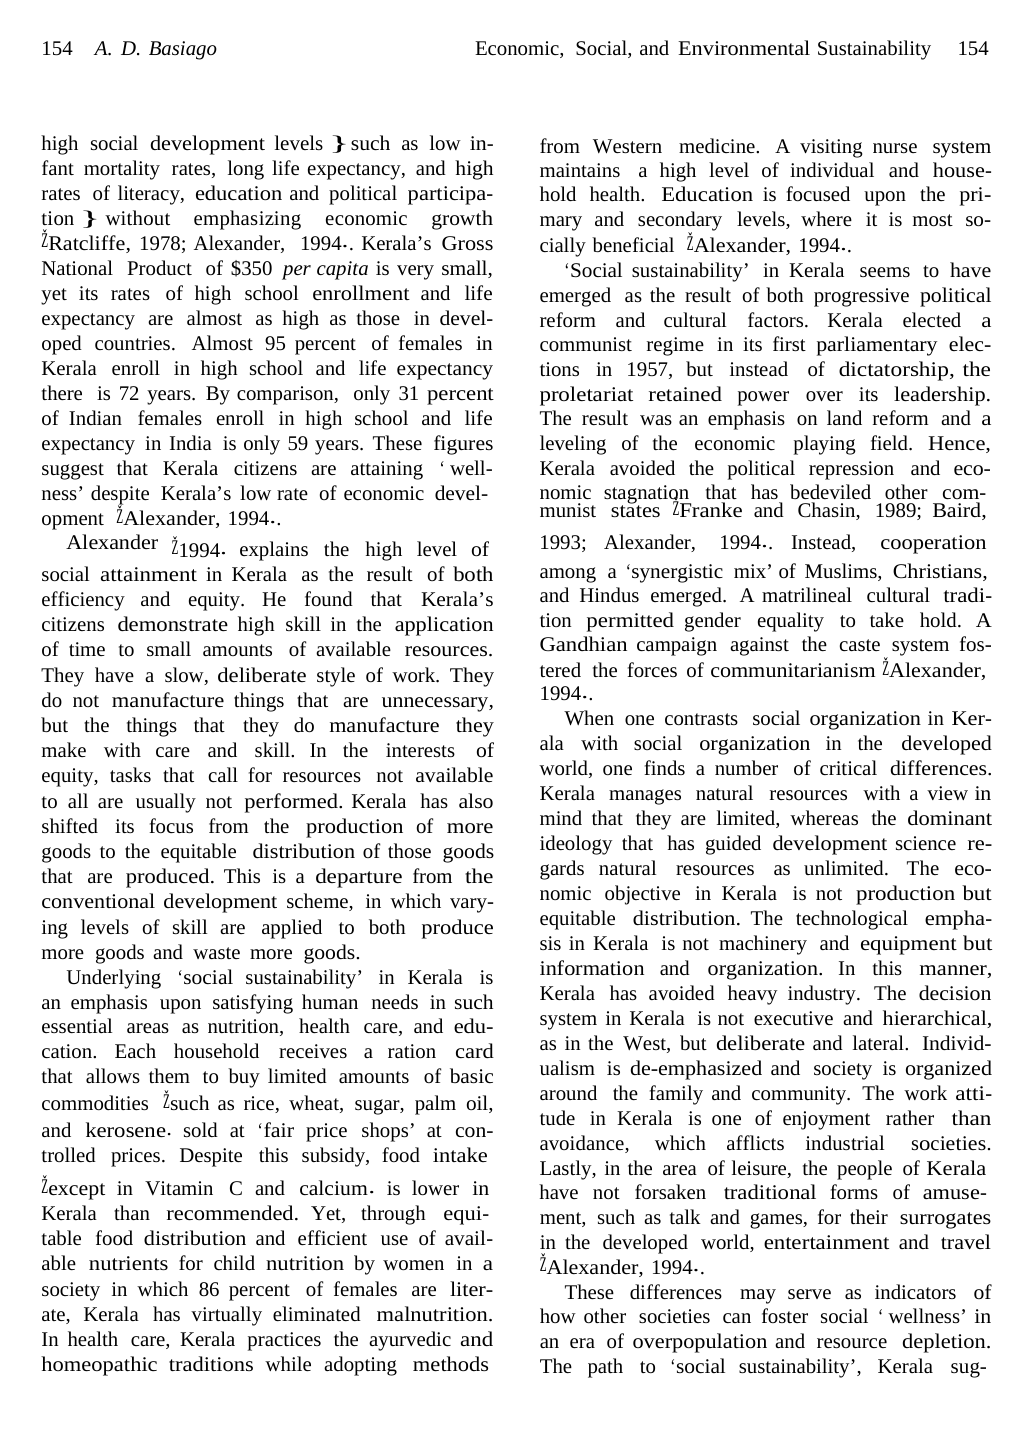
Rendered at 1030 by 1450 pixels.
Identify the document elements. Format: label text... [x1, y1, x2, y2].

text social attainment in Kerala as the result of both efficiency and equity. He found that Kerala’s citizens demonstrate high skill in the application of time to small amounts of available resources. They have a slow, deliberate style of work. They do not manufacture things that are unnecessary, but the things that they do manufacture they make with care and skill. In the interests of equity, tasks that call for resources not available to all are usually not performed. Kerala has also shifted its focus from the production of more goods to the equitable distribution of those goods that are produced. This is a departure from the conventional development scheme, in which vary- ing levels of skill are applied to both produce more goods and waste more goods. [41, 562, 494, 964]
text ŽFranke and Chasin, 1989; Baird, [672, 506, 1000, 522]
text is lower in [387, 1180, 494, 1199]
text opment ŽAlexander, 1994.. [41, 506, 287, 524]
text These differences may serve as indicators of how other societies can foster social ‘ wellness’ in an era of overpopulation and resource depletion. The path to ‘social sustainability’, Kerala sug- [539, 1280, 992, 1378]
text ment, such as talk and games, for their surrogates in the developed world, entertainment and travel ŽAlexander, 1994.. [539, 1204, 991, 1279]
text When one contrasts social organization in Ker- ala with social organization in the developed world, one finds a number of critical differences. Kerala manages natural resources with a view in mind that they are limited, whereas the dominant ideology that has guided development science re- gards natural resources as unlimited. The eco- nomic objective in Kerala is not production but equitable distribution. The technological empha- sis in Kerala is not machinery and equipment but information and organization. In this manner, Kerala has avoided heavy industry. The decision system in Kerala is not executive and hierarchical, as in the West, but deliberate and lateral. Individ- ualism is de-emphasized and society is organized around the family and community. The work atti- tude in Kerala is one of enjoyment rather than avoidance, which afflicts industrial societies. Lastly, in the area of leisure, the people of Kerala [539, 705, 992, 1180]
text 1993; Alexander, 1994.. Instead, cooperation [539, 531, 1000, 554]
text ‘Social sustainability’ in Kerala seems to have emerged as the result of both progressive political reform and cultural factors. Kerala elected a communist regime in its first parliamentary elec- tions in 1957, but instead of dictatorship, the proletariat retained power over its leadership. The result was an emphasis on land reform and a leveling of the economic playing field. Hence, Kerala avoided the political repression and eco- nomic stagnation that has bedeviled other com- [539, 258, 991, 504]
text Ž1994. [171, 536, 232, 556]
text Underlying ‘social sustainability’ in Kerala is an emphasis upon satisfying human needs in such essential areas as nutrition, health care, and edu- cation. Each household receives a ration card that allows them to buy limited amounts of basic commodities Žsuch as rice, wheat, sugar, palm oil, and kerosene. sold at ‘fair price shops’ at con- trolled prices. Despite this subsidy, food intake [41, 965, 494, 1167]
text 1994.. [539, 682, 596, 705]
text have not forsaken traditional forms of amuse- [539, 1181, 1000, 1204]
text Alexander [66, 531, 164, 550]
text explains the high level of [239, 538, 495, 556]
text table food distribution and efficient use of avail- able nutrients for child nutrition by women in a society in which 86 percent of females are liter- ate, Kerala has virtually eliminated malnutrition. In health care, Kerala practices the ayurvedic and homeopathic traditions while adopting methods [41, 1226, 493, 1376]
text munist states [539, 506, 666, 522]
text Kerala than recommended. Yet, through equi- [41, 1204, 493, 1224]
text from Western medicine. A visiting nurse system maintains a high level of individual and house- hold health. Education is focused upon the pri- mary and secondary levels, where it is most so- cially beneficial ŽAlexander, 1994.. [539, 134, 992, 257]
text Žexcept in Vitamin C and calcium. [41, 1180, 381, 1199]
text high social development levels }such as low in- fant mortality rates, long life expectancy, and high rates of literacy, education and political participa- tion } without emphasizing economic growth ŽRatcliffe, 1978; Alexander, 1994.. Kerala’s Gross National Product of $350 per capita is very small, yet its rates of high school enrollment and life expectancy are almost as high as those in devel- oped countries. Almost 95 percent of females in Kerala enroll in high school and life expectancy there is 72 years. By comparison, only 31 percent of Indian females enroll in high school and life expectancy in India is only 59 years. These figures suggest that Kerala citizens are attaining ‘ well- ness’ despite Kerala’s low rate of economic devel- [41, 130, 493, 505]
text among a ‘synergistic mix’ of Muslims, Christians, [539, 562, 990, 582]
text and Hindus emerged. A matrilineal cultural tradi- tion permitted gender equality to take hold. A Gandhian campaign against the caste system fos- tered the forces of communitarianism ŽAlexander, [539, 583, 992, 682]
